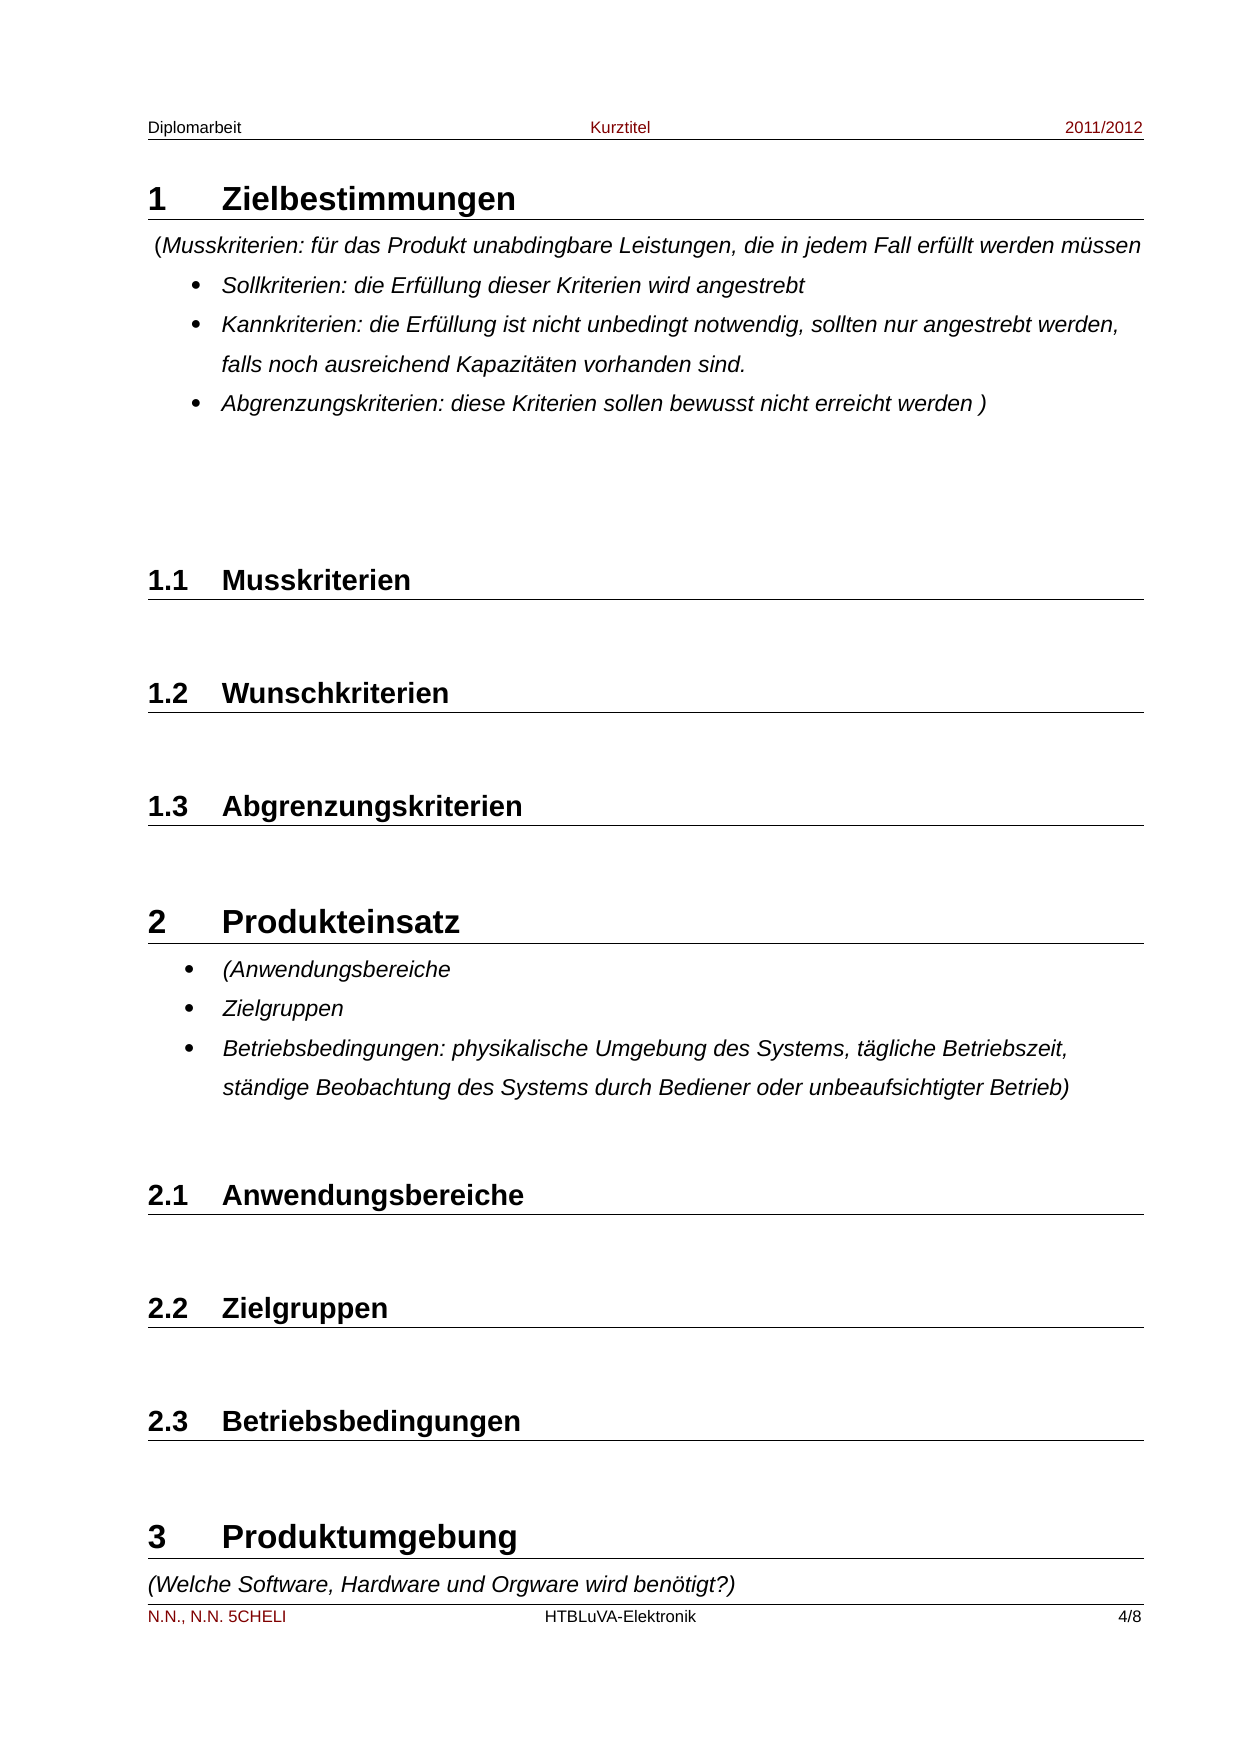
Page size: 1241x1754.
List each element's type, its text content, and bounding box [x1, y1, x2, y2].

text Musskriterien [148, 563, 1144, 599]
list (Anwendungsbereiche [185, 956, 1144, 982]
text (Welche Software, Hardware und Orgware wird benötigt?) [148, 1571, 1144, 1597]
text (Musskriterien: für das Produkt unabdingbare Leistungen, die in jedem Fall erfüllt werden müssen [148, 232, 1144, 258]
list Sollkriterien: die Erfüllung dieser Kriterien wird angestrebt [192, 272, 1144, 298]
text Betriebsbedingungen [148, 1404, 1144, 1440]
text Abgrenzungskriterien [148, 789, 1144, 825]
list Zielgruppen [185, 995, 1144, 1022]
text Produktumgebung [148, 1518, 1144, 1558]
text Zielgruppen [148, 1291, 1144, 1327]
list Abgrenzungskriterien: diese Kriterien sollen bewusst nicht erreicht werden ) [192, 390, 1144, 416]
list Kannkriterien: die Erfüllung ist nicht unbedingt notwendig, sollten nur angestrebt werden, falls noch ausreichend Kapazitäten vorhanden sind. [192, 311, 1144, 377]
text Wunschkriterien [148, 676, 1144, 712]
text Anwendungsbereiche [148, 1178, 1144, 1214]
text Zielbestimmungen [148, 178, 1144, 219]
list Betriebsbedingungen: physikalische Umgebung des Systems, tägliche Betriebszeit, ständige Beobachtung des Systems durch Bediener oder unbeaufsichtigter Betrieb) [185, 1035, 1144, 1101]
text Produkteinsatz [148, 902, 1144, 943]
